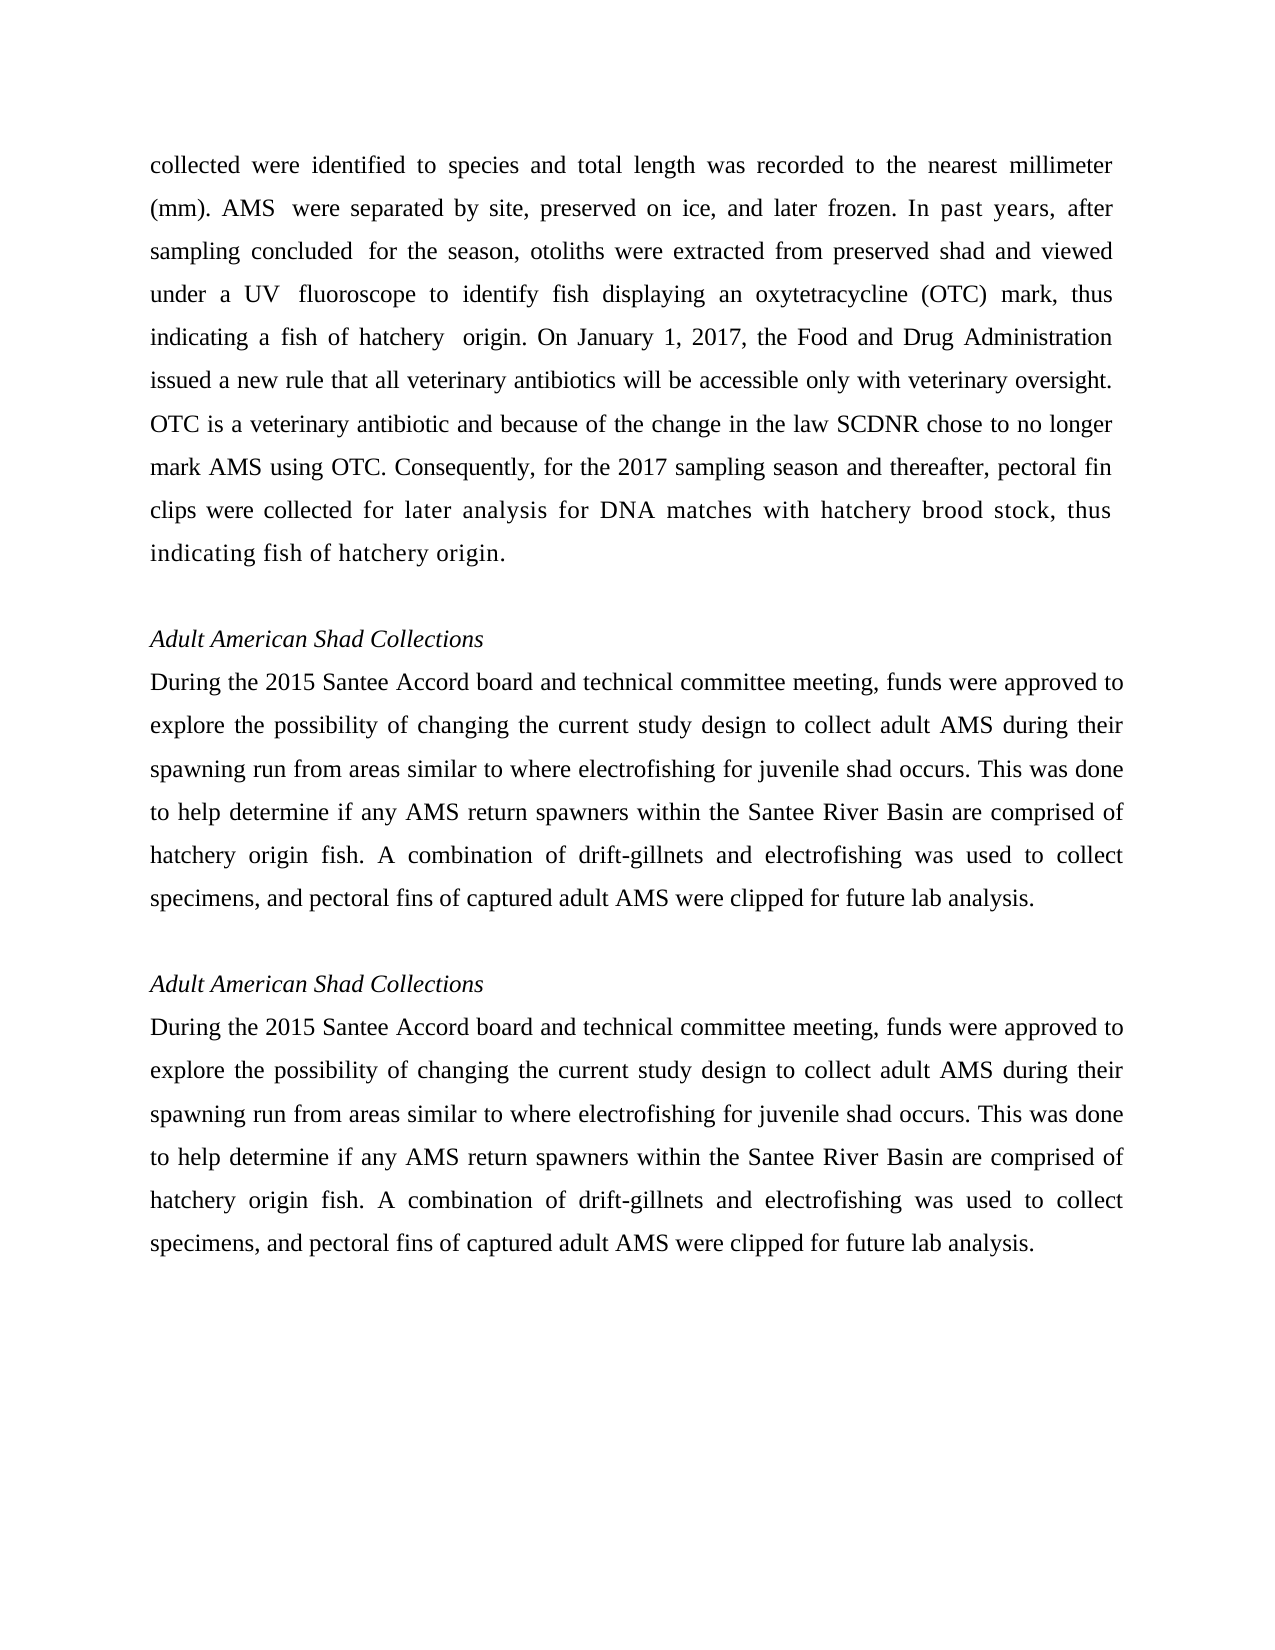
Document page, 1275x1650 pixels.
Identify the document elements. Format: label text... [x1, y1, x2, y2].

text During the 2015 Santee Accord board and technical committee meeting, funds were approved to explore the possibility of changing the current study design to collect adult AMS during their spawning run from areas similar to where electrofishing for juvenile shad occurs. This was done to help determine if any AMS return spawners within the Santee River Basin are comprised of hatchery origin fish. A combination of drift-gillnets and electrofishing was used to collect specimens, and pectoral fins of captured adult AMS were clipped for future lab analysis. [150, 1012, 1125, 1257]
text During the 2015 Santee Accord board and technical committee meeting, funds were approved to explore the possibility of changing the current study design to collect adult AMS during their spawning run from areas similar to where electrofishing for juvenile shad occurs. This was done to help determine if any AMS return spawners within the Santee River Basin are comprised of hatchery origin fish. A combination of drift-gillnets and electrofishing was used to collect specimens, and pectoral fins of captured adult AMS were clipped for future lab analysis. [150, 667, 1125, 912]
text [150, 150, 1113, 567]
text Adult American Shad Collections [150, 624, 1125, 653]
text Adult American Shad Collections [150, 969, 1125, 998]
